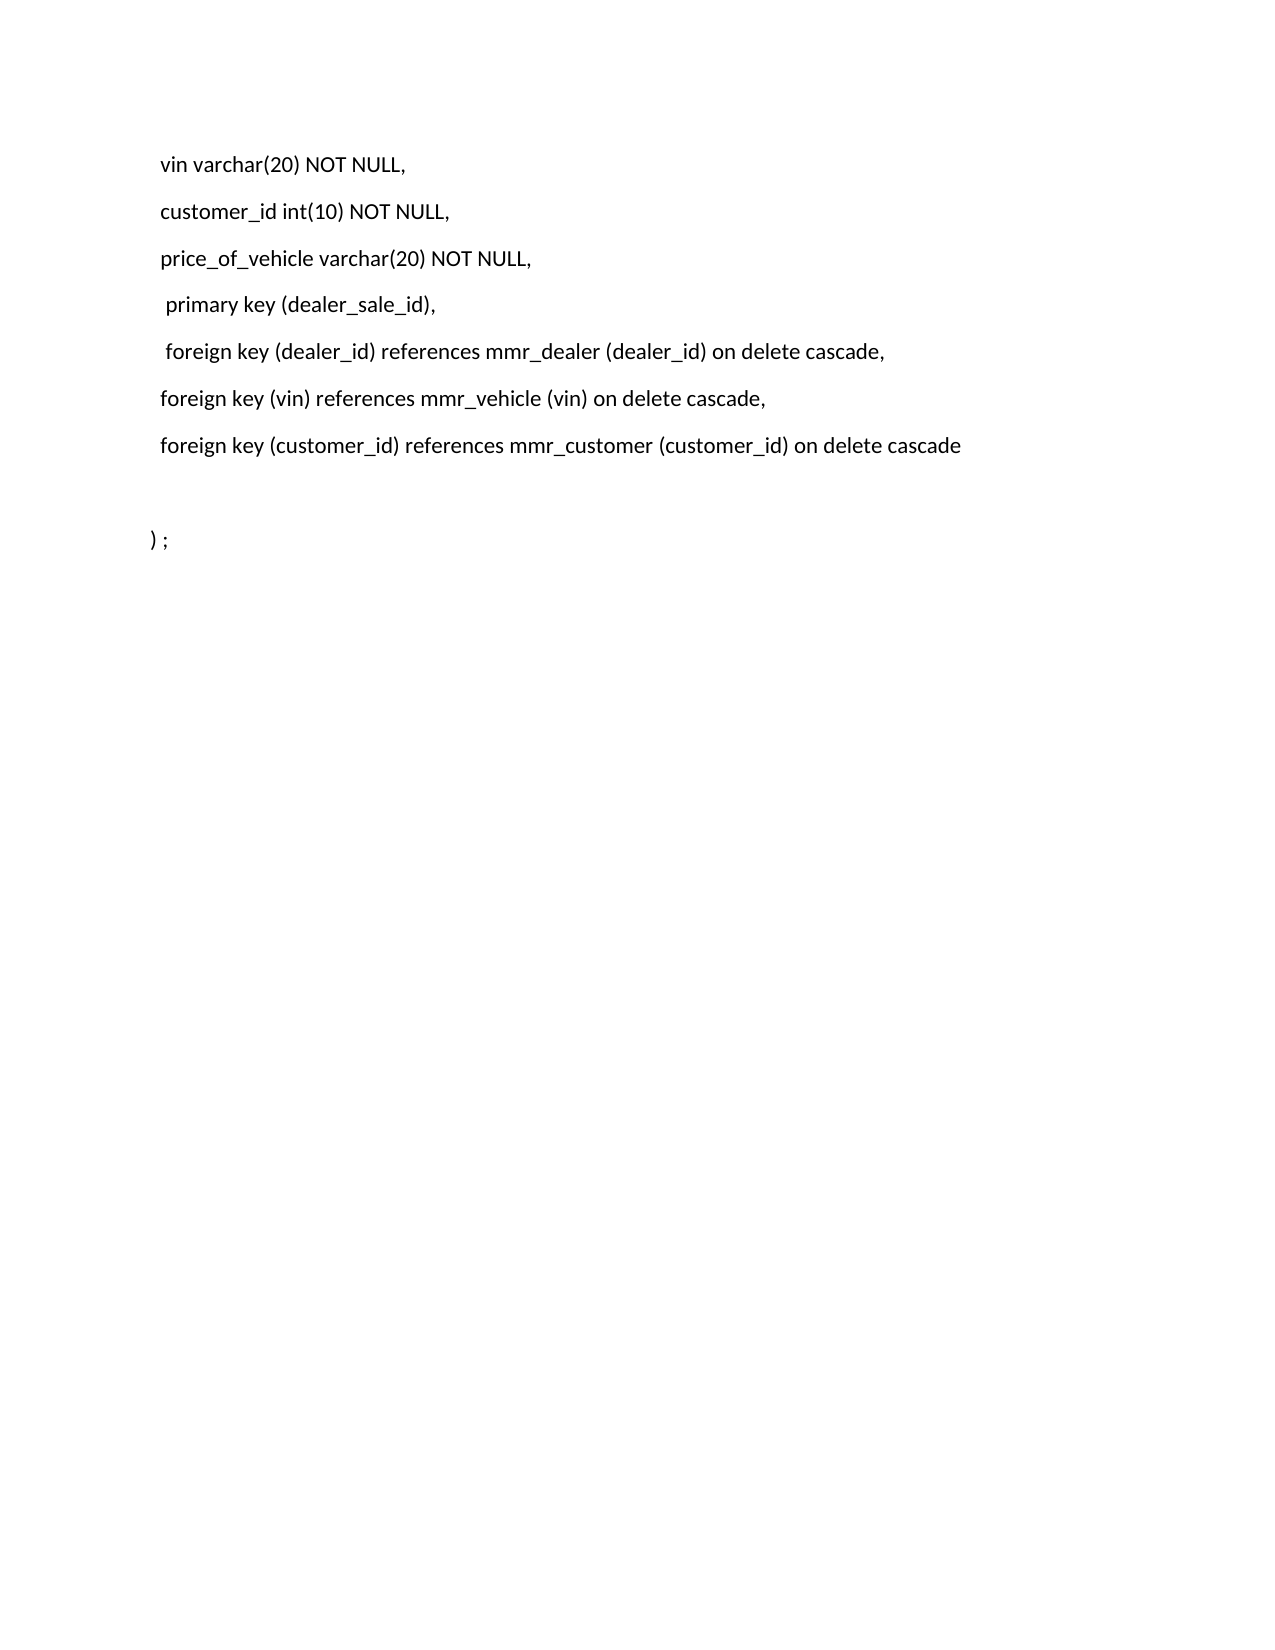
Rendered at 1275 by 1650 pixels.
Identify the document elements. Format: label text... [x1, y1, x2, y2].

text foreign key (customer_id) references mmr_customer (customer_id) on delete cascade [150, 431, 1125, 459]
text primary key (dealer_sale_id), [150, 291, 1125, 319]
text foreign key (dealer_id) references mmr_dealer (dealer_id) on delete cascade, [150, 337, 1125, 366]
text vin varchar(20) NOT NULL, [150, 150, 1125, 178]
text foreign key (vin) references mmr_vehicle (vin) on delete cascade, [150, 384, 1125, 412]
text ) ; [150, 525, 1125, 553]
text customer_id int(10) NOT NULL, [150, 197, 1125, 225]
text price_of_vehicle varchar(20) NOT NULL, [150, 244, 1125, 272]
